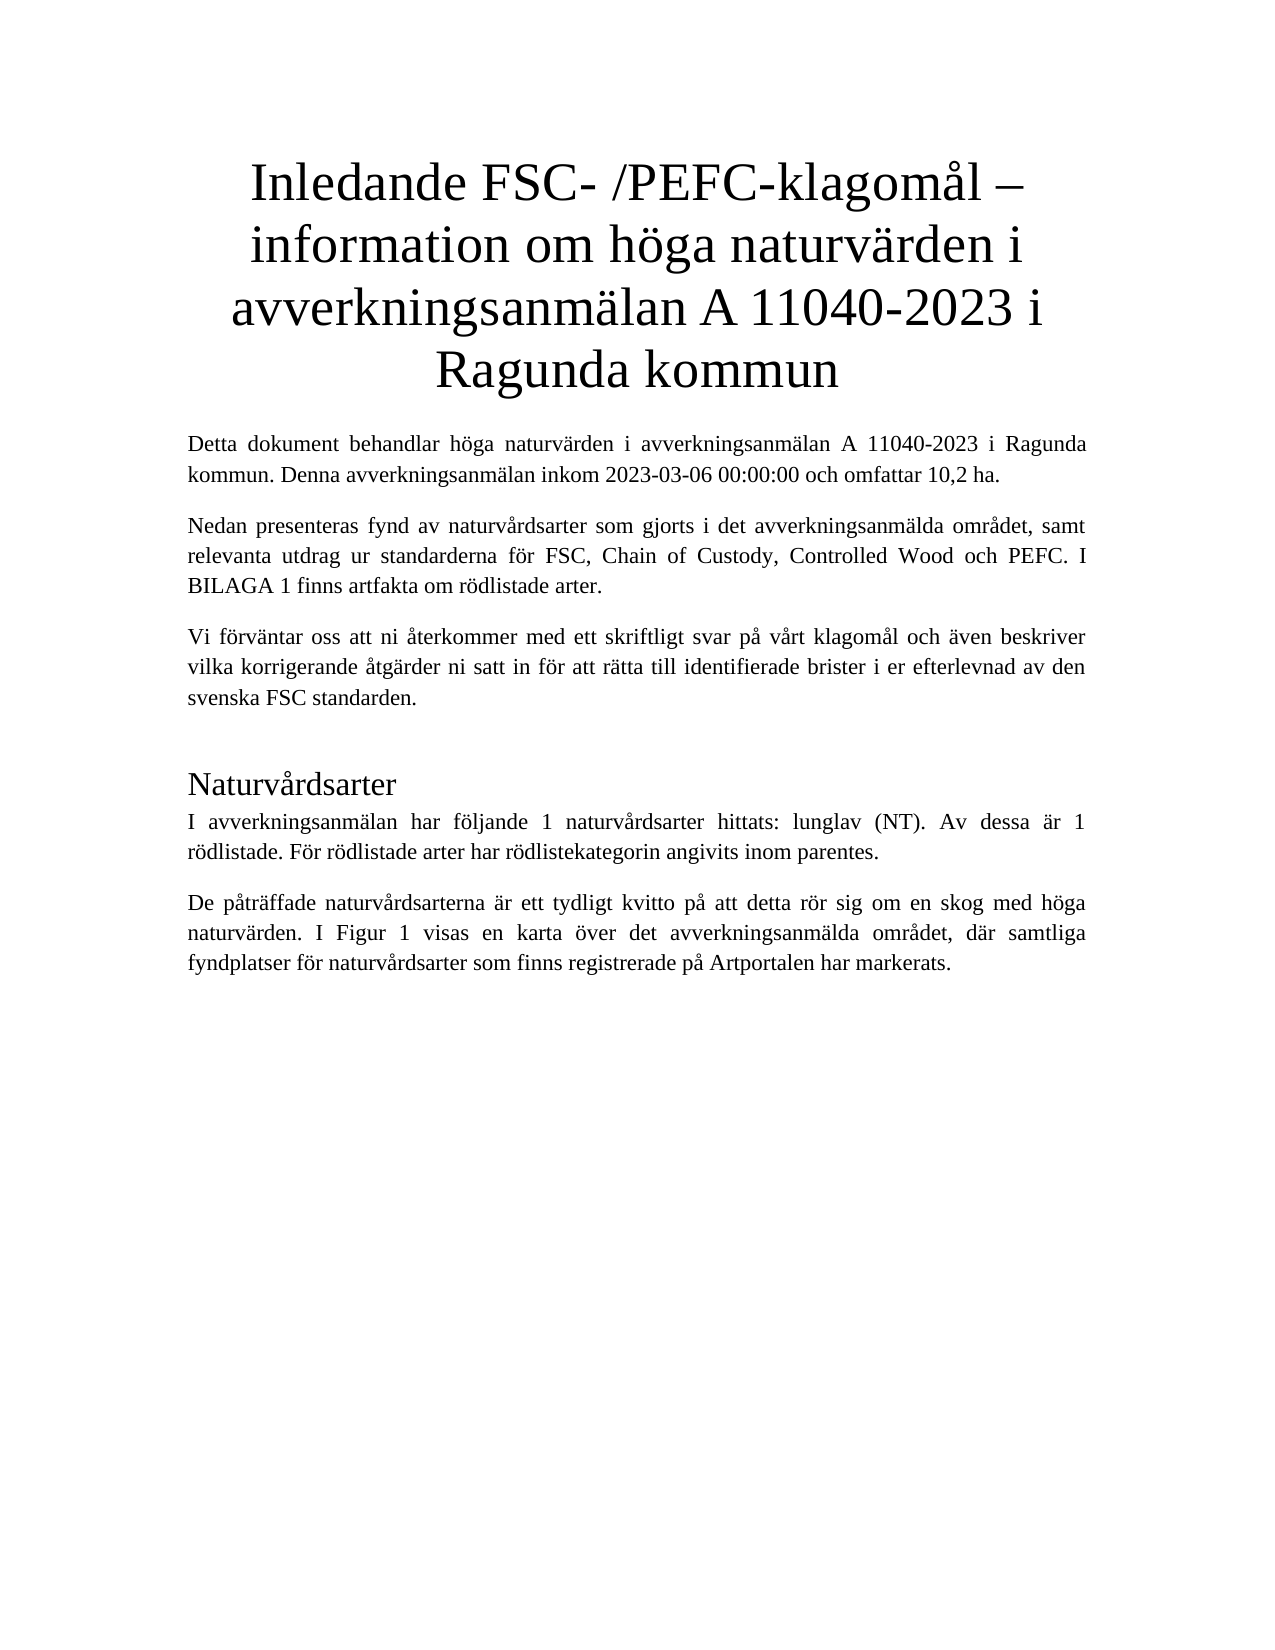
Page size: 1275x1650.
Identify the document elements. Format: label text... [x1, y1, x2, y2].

text Vi förväntar oss att ni återkommer med ett skriftligt svar på vårt klagomål och även beskriver vilka korrigerande åtgärder ni satt in för att rätta till identifierade brister i er efterlevnad av den svenska FSC standarden. [187, 623, 1087, 710]
title Inledande FSC- /PEFC-klagomål – information om höga naturvärden i avverkningsanmälan A 11040-2023 i Ragunda kommun [187, 150, 1087, 399]
text Nedan presenteras fynd av naturvårdsarter som gjorts i det avverkningsanmälda området, samt relevanta utdrag ur standarderna för FSC, Chain of Custody, Controlled Wood och PEFC. I BILAGA 1 finns artfakta om rödlistade arter. [187, 512, 1087, 598]
text De påträffade naturvårdsarterna är ett tydligt kvitto på att detta rör sig om en skog med höga naturvärden. I Figur 1 visas en karta över det avverkningsanmälda området, där samtliga fyndplatser för naturvårdsarter som finns registrerade på Artportalen har markerats. [187, 889, 1087, 976]
text I avverkningsanmälan har följande 1 naturvårdsarter hittats: lunglav (NT). Av dessa är 1 rödlistade. För rödlistade arter har rödlistekategorin angivits inom parentes. [187, 808, 1087, 864]
text Detta dokument behandlar höga naturvärden i avverkningsanmälan A 11040-2023 i Ragunda kommun. Denna avverkningsanmälan inkom 2023-03-06 00:00:00 och omfattar 10,2 ha. [187, 430, 1087, 487]
subtitle Naturvårdsarter [187, 764, 1087, 802]
